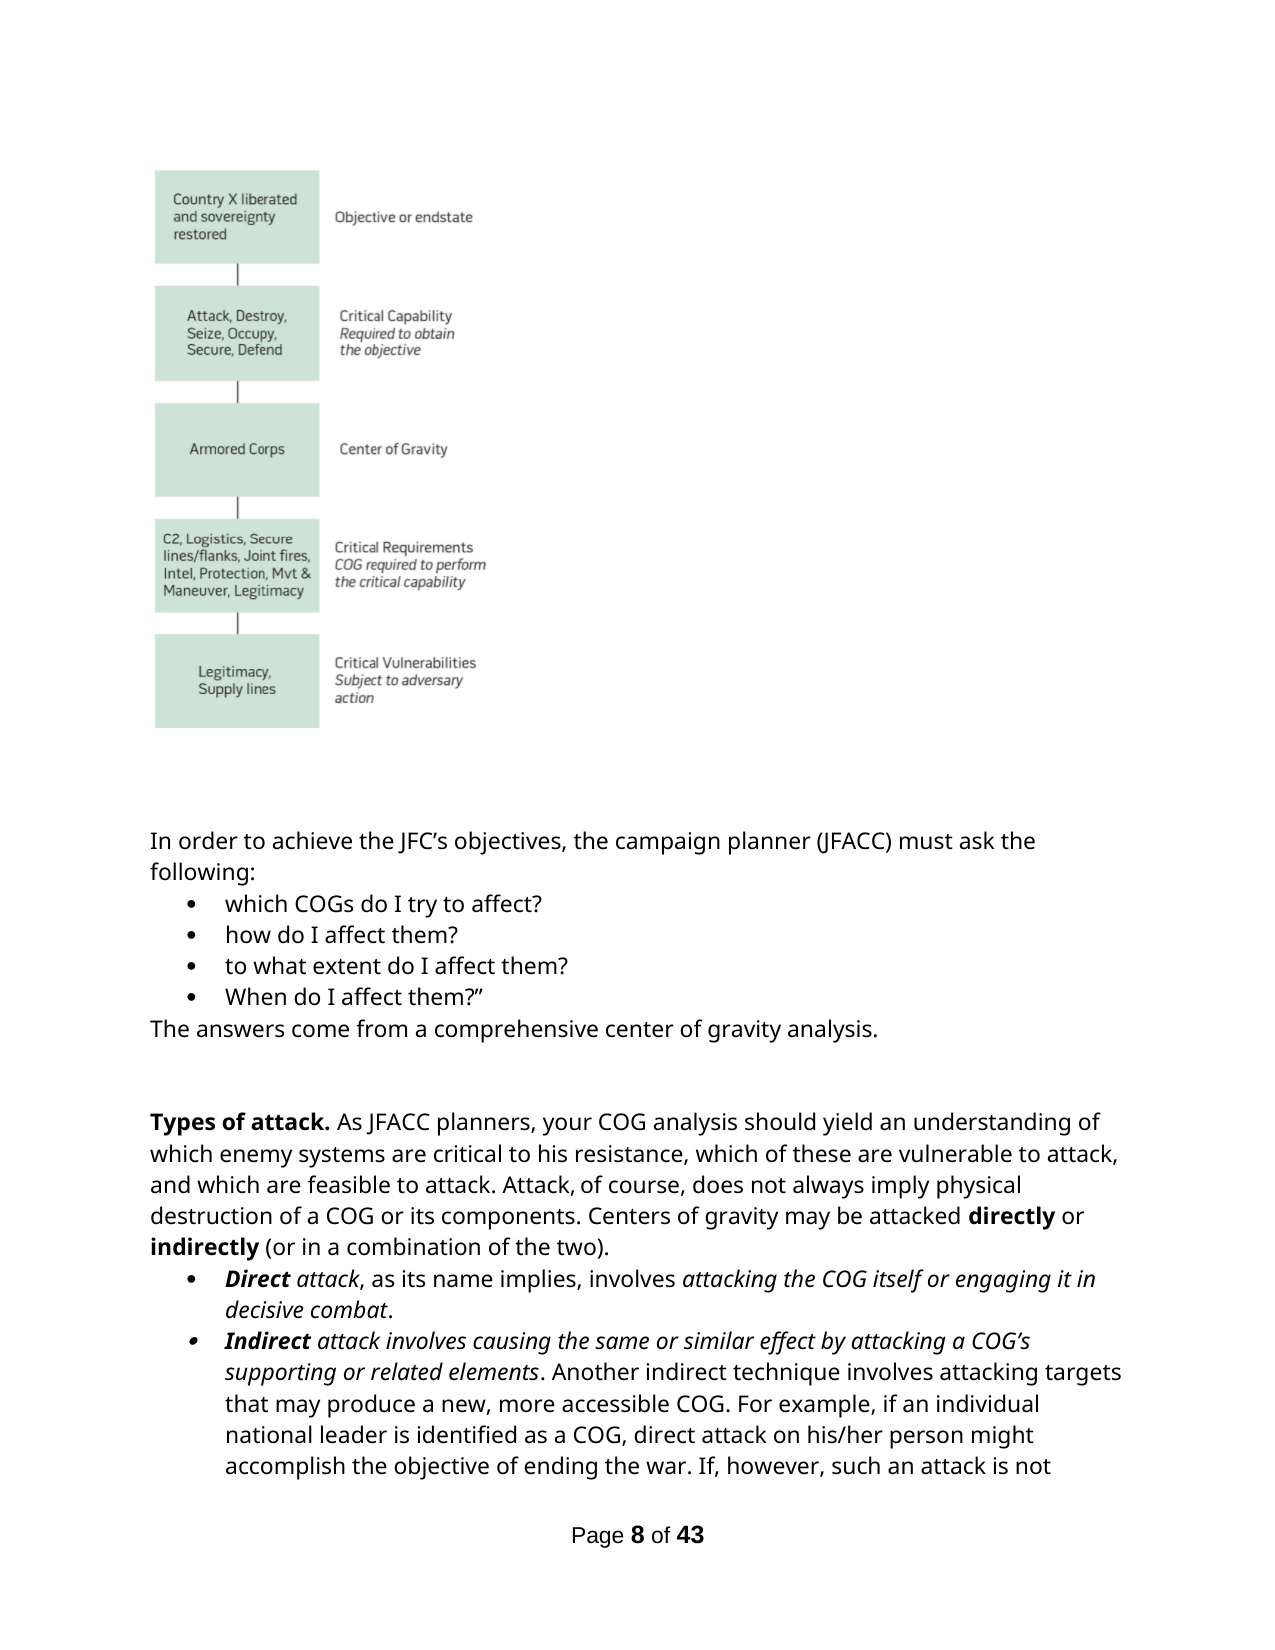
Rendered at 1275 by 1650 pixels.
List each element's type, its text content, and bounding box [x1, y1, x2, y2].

text In order to achieve the JFC’s objectives, the campaign planner (JFACC) must ask the following: [150, 825, 1125, 888]
text Types of attack. As JFACC planners, your COG analysis should yield an understanding of which enemy systems are critical to his resistance, which of these are vulnerable to attack, and which are feasible to attack. Attack, of course, does not always imply physical destruction of a COG or its components. Centers of gravity may be attacked directly or indirectly (or in a combination of the two). [150, 1106, 1125, 1263]
list how do I affect them? [187, 919, 1125, 950]
list to what extent do I affect them? [187, 950, 1125, 981]
picture [150, 150, 489, 732]
text The answers come from a comprehensive center of gravity analysis. [150, 1013, 1125, 1044]
list Direct attack, as its name implies, involves attacking the COG itself or engaging it in decisive combat. [187, 1263, 1125, 1325]
list When do I affect them?” [187, 981, 1125, 1013]
list which COGs do I try to affect? [187, 888, 1125, 919]
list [187, 1325, 1125, 1481]
